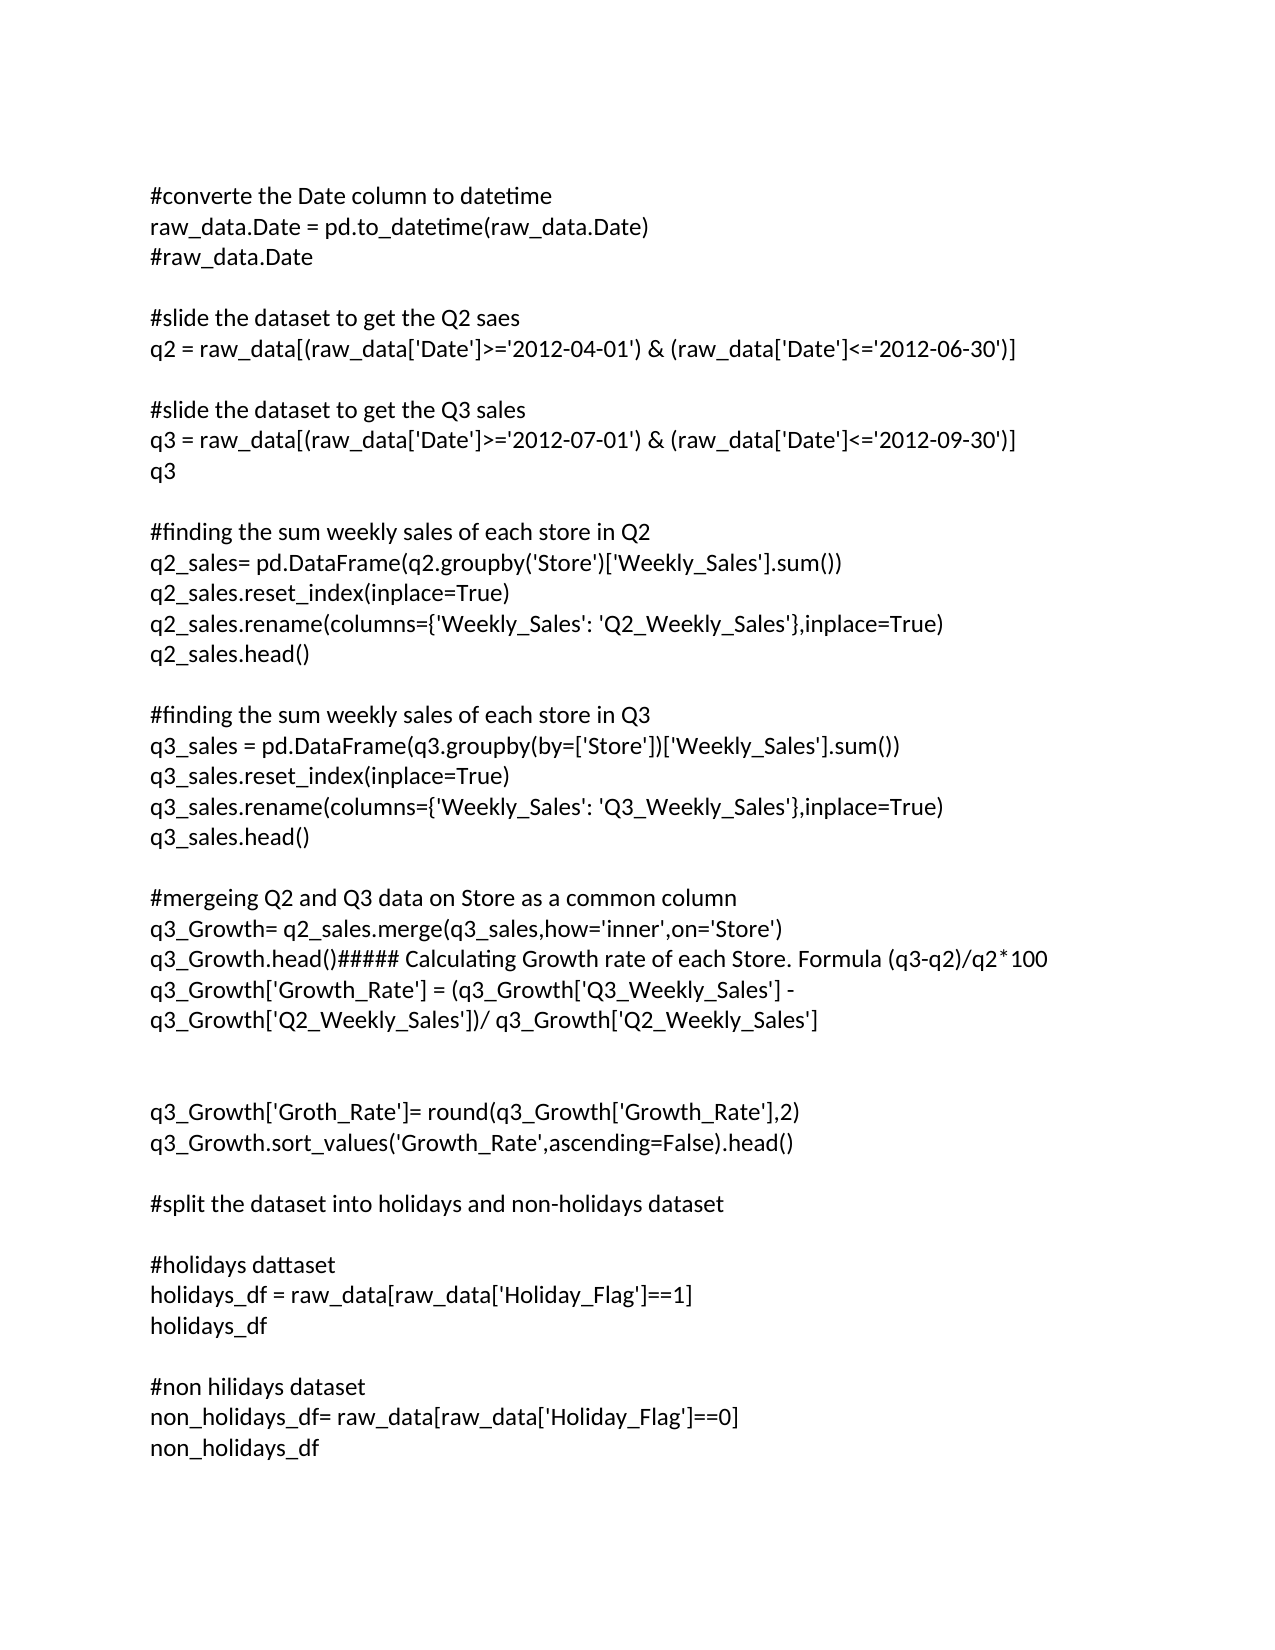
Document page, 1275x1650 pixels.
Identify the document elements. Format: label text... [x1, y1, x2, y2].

text q3 = raw_data[(raw_data['Date']>='2012-07-01') & (raw_data['Date']<='2012-09-30')] [150, 425, 1125, 455]
text q3_sales.rename(columns={'Weekly_Sales': 'Q3_Weekly_Sales'},inplace=True) [150, 791, 1125, 821]
text q3 [150, 455, 1125, 486]
text q2_sales.rename(columns={'Weekly_Sales': 'Q2_Weekly_Sales'},inplace=True) [150, 608, 1125, 638]
text q2_sales.head() [150, 638, 1125, 669]
text #slide the dataset to get the Q3 sales [150, 394, 1125, 425]
text #finding the sum weekly sales of each store in Q2 [150, 516, 1125, 547]
text q2 = raw_data[(raw_data['Date']>='2012-04-01') & (raw_data['Date']<='2012-06-30')] [150, 333, 1125, 364]
text #split the dataset into holidays and non-holidays dataset [150, 1188, 1125, 1218]
text non_holidays_df [150, 1432, 1125, 1462]
text q3_Growth['Growth_Rate'] = (q3_Growth['Q3_Weekly_Sales'] - q3_Growth['Q2_Weekly_Sales'])/ q3_Growth['Q2_Weekly_Sales'] [150, 974, 1125, 1035]
text #non hilidays dataset [150, 1371, 1125, 1401]
text #finding the sum weekly sales of each store in Q3 [150, 699, 1125, 730]
text non_holidays_df= raw_data[raw_data['Holiday_Flag']==0] [150, 1401, 1125, 1432]
text #mergeing Q2 and Q3 data on Store as a common column [150, 882, 1125, 913]
text holidays_df [150, 1310, 1125, 1340]
text q3_Growth.sort_values('Growth_Rate',ascending=False).head() [150, 1127, 1125, 1157]
text q2_sales.reset_index(inplace=True) [150, 577, 1125, 608]
text #raw_data.Date [150, 242, 1125, 272]
text q3_sales = pd.DataFrame(q3.groupby(by=['Store'])['Weekly_Sales'].sum()) [150, 730, 1125, 760]
text q3_Growth= q2_sales.merge(q3_sales,how='inner',on='Store') [150, 913, 1125, 943]
text q3_Growth.head()##### Calculating Growth rate of each Store. Formula (q3-q2)/q2*100 [150, 943, 1125, 974]
text q3_sales.head() [150, 821, 1125, 852]
text #converte the Date column to datetime [150, 181, 1125, 211]
text holidays_df = raw_data[raw_data['Holiday_Flag']==1] [150, 1279, 1125, 1310]
text #holidays dattaset [150, 1249, 1125, 1279]
text raw_data.Date = pd.to_datetime(raw_data.Date) [150, 211, 1125, 242]
text q3_Growth['Groth_Rate']= round(q3_Growth['Growth_Rate'],2) [150, 1096, 1125, 1127]
text q3_sales.reset_index(inplace=True) [150, 760, 1125, 791]
text #slide the dataset to get the Q2 saes [150, 303, 1125, 333]
text q2_sales= pd.DataFrame(q2.groupby('Store')['Weekly_Sales'].sum()) [150, 547, 1125, 577]
